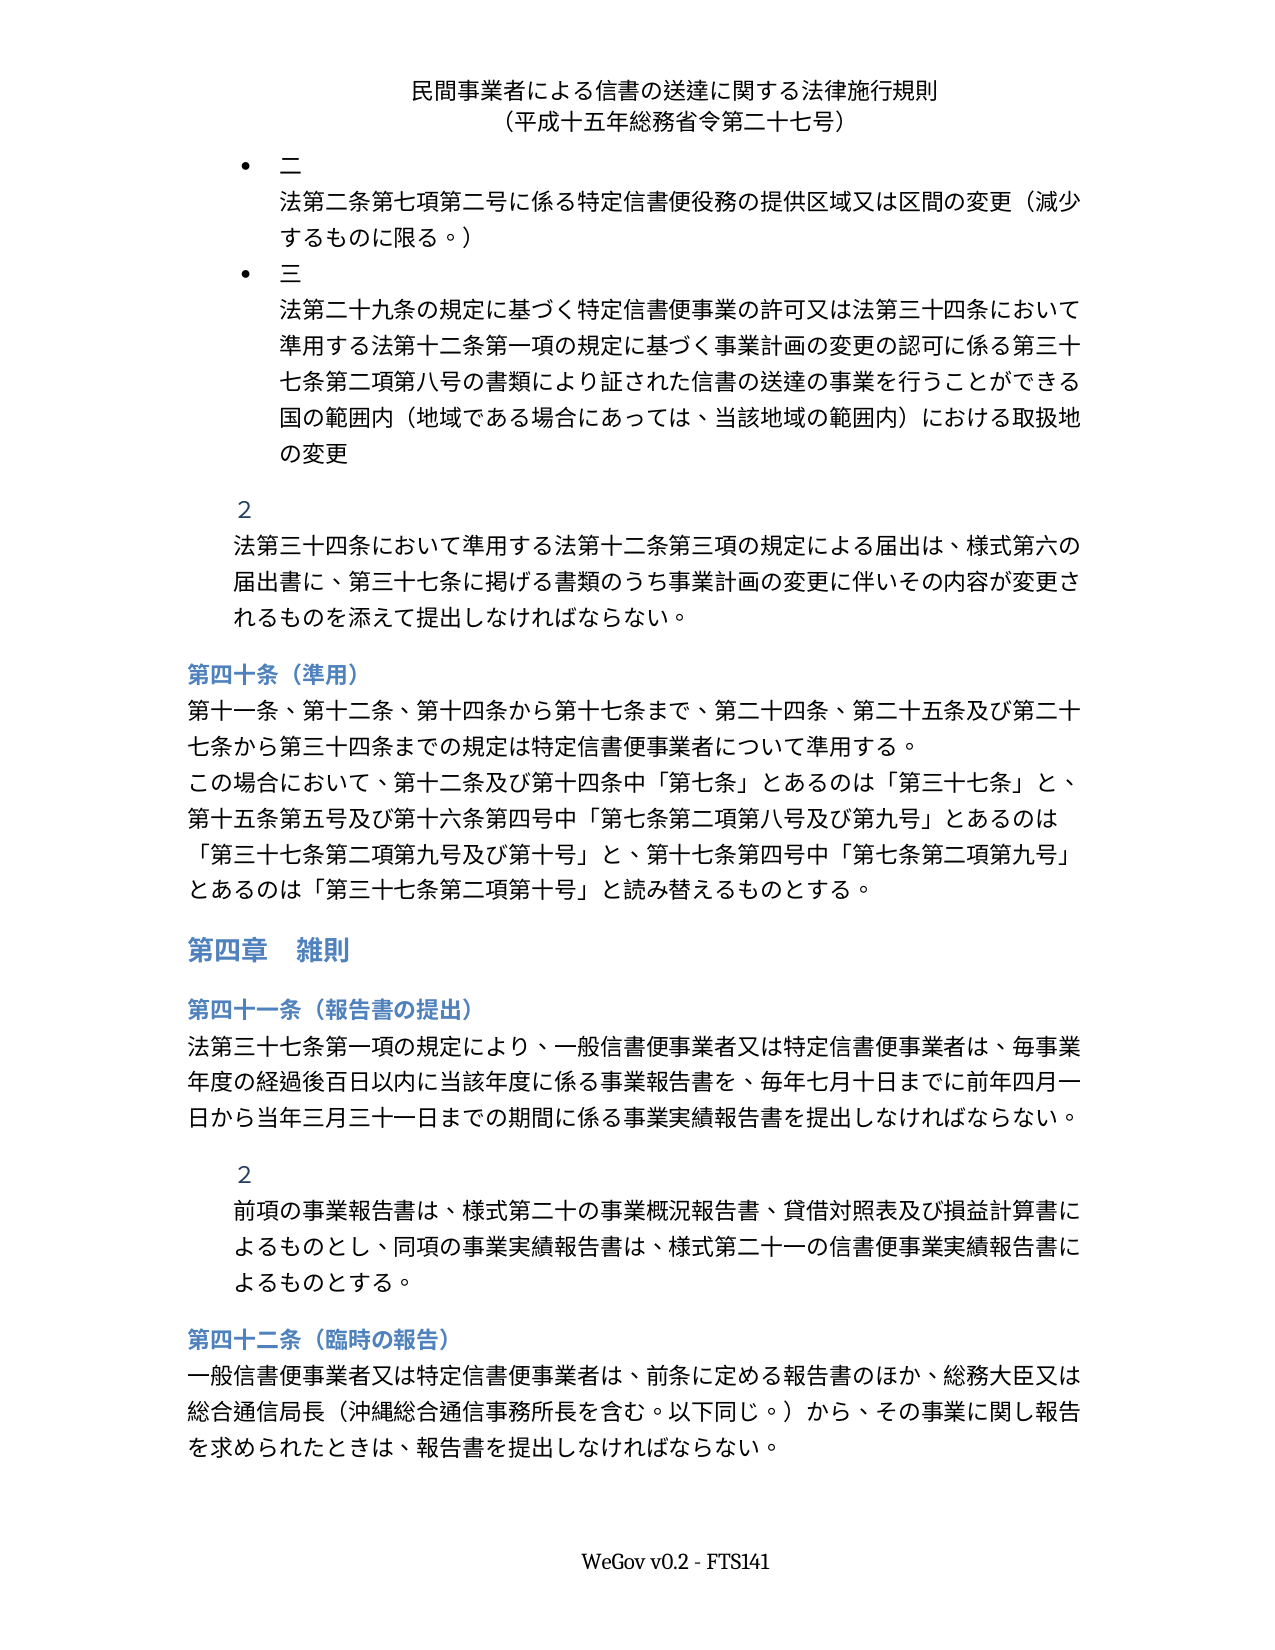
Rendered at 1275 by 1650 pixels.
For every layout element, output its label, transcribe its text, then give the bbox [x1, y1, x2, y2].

text 法第三十七条第一項の規定により、一般信書便事業者又は特定信書便事業者は、毎事業年度の経過後百日以内に当該年度に係る事業報告書を、毎年七月十日までに前年四月一日から当年三月三十一日までの期間に係る事業実績報告書を提出しなければならない。 [187, 1030, 1087, 1133]
text 法第三十四条において準用する法第十二条第三項の規定による届出は、様式第六の届出書に、第三十七条に掲げる書類のうち事業計画の変更に伴いその内容が変更されるものを添えて提出しなければならない。 [233, 530, 1087, 633]
subtitle 第四十二条（臨時の報告） [187, 1324, 1087, 1355]
list 二 法第二条第七項第二号に係る特定信書便役務の提供区域又は区間の変更（減少するものに限る。） [242, 150, 1087, 253]
text 前項の事業報告書は、様式第二十の事業概況報告書、貸借対照表及び損益計算書によるものとし、同項の事業実績報告書は、様式第二十一の信書便事業実績報告書によるものとする。 [233, 1195, 1087, 1298]
list 三 法第二十九条の規定に基づく特定信書便事業の許可又は法第三十四条において準用する法第十二条第一項の規定に基づく事業計画の変更の認可に係る第三十七条第二項第八号の書類により証された信書の送達の事業を行うことができる国の範囲内（地域である場合にあっては、当該地域の範囲内）における取扱地の変更 [242, 258, 1087, 469]
subtitle 第四章 雑則 [187, 931, 1087, 968]
subtitle ２ [233, 494, 1087, 526]
subtitle 第四十条（準用） [187, 659, 1087, 690]
text 一般信書便事業者又は特定信書便事業者は、前条に定める報告書のほか、総務大臣又は総合通信局長（沖縄総合通信事務所長を含む。以下同じ。）から、その事業に関し報告を求められたときは、報告書を提出しなければならない。 [187, 1359, 1087, 1463]
subtitle ２ [233, 1159, 1087, 1190]
text 第十一条、第十二条、第十四条から第十七条まで、第二十四条、第二十五条及び第二十七条から第三十四条までの規定は特定信書便事業者について準用する。 この場合において、第十二条及び第十四条中「第七条」とあるのは「第三十七条」と、第十五条第五号及び第十六条第四号中「第七条第二項第八号及び第九号」とあるのは「第三十七条第二項第九号及び第十号」と、第十七条第四号中「第七条第二項第九号」とあるのは「第三十七条第二項第十号」と読み替えるものとする。 [187, 695, 1087, 906]
subtitle 第四十一条（報告書の提出） [187, 994, 1087, 1026]
